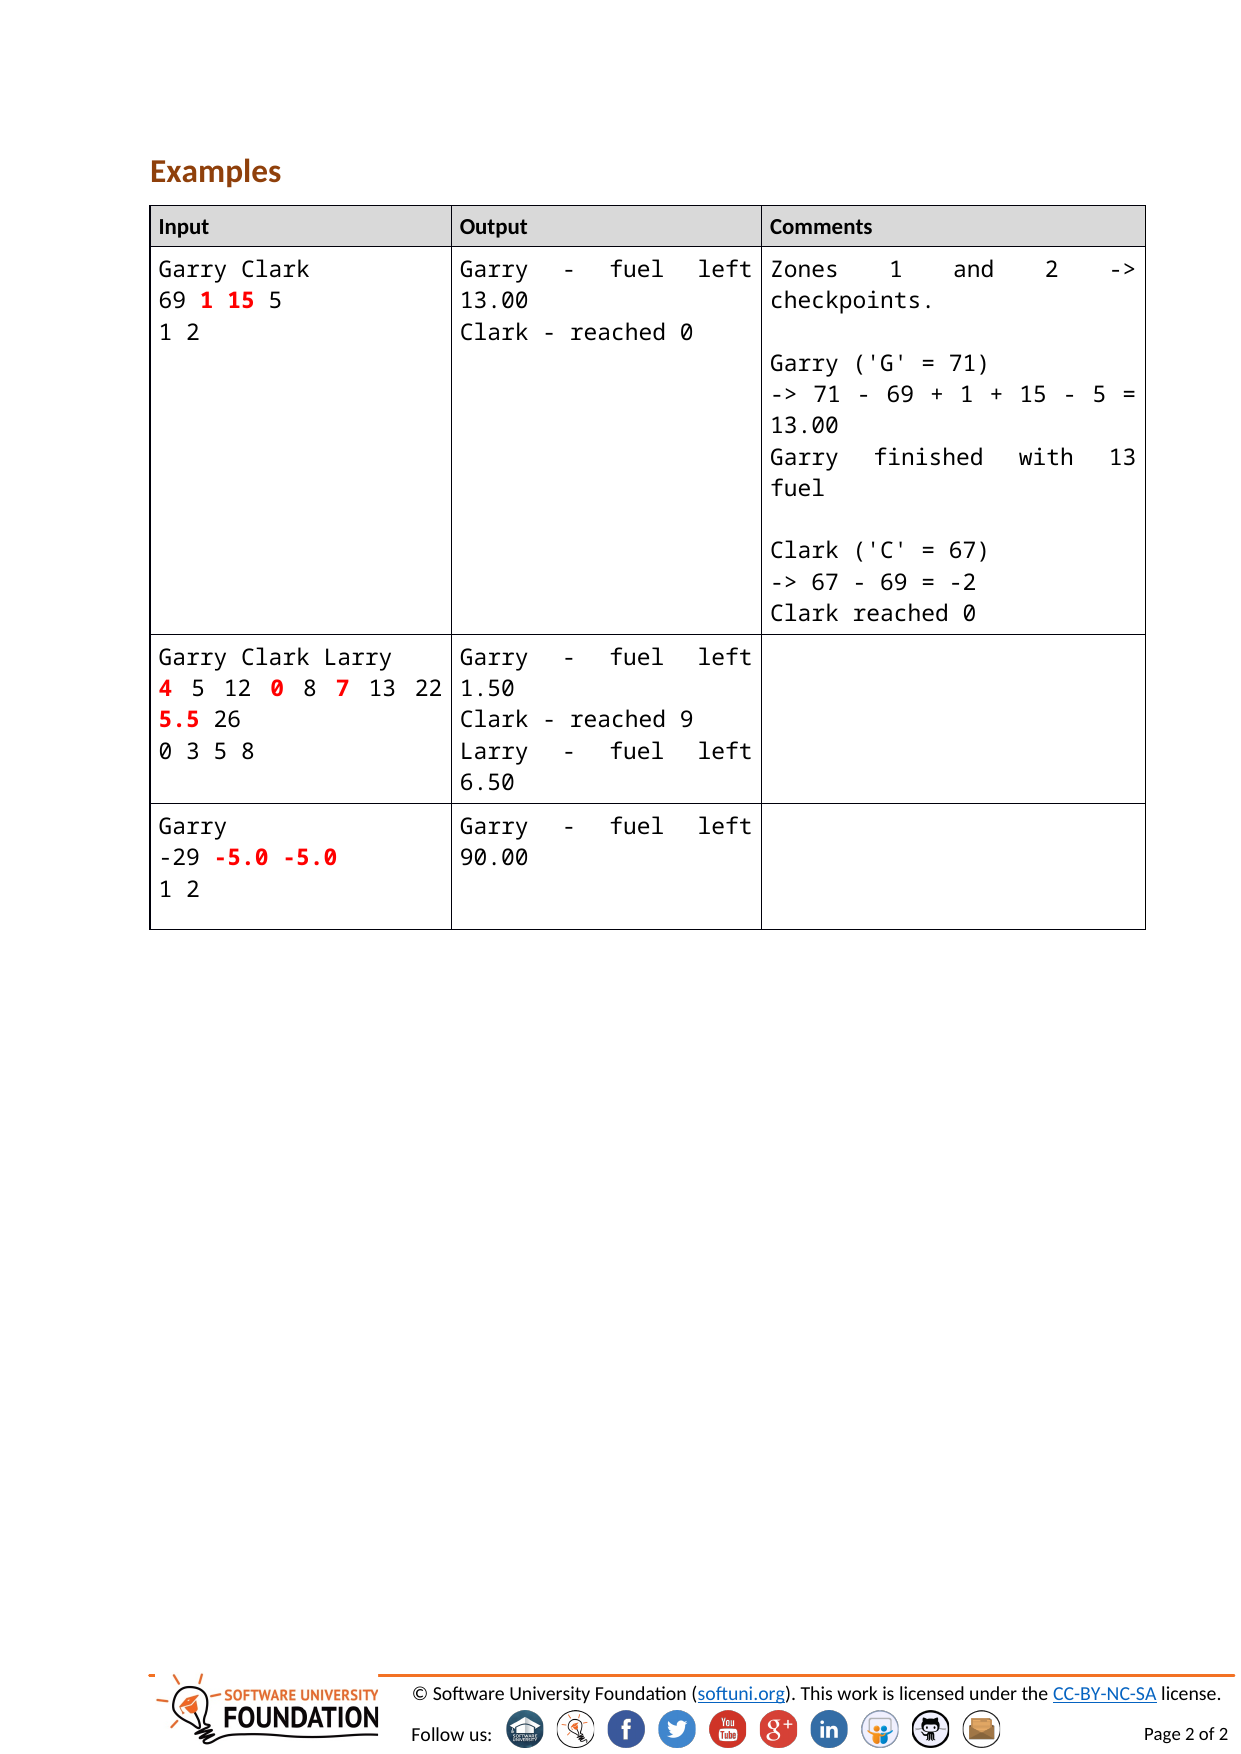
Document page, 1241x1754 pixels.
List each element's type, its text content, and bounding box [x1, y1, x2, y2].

picture [556, 1710, 595, 1748]
picture [155, 1672, 379, 1745]
table_cell [762, 635, 1145, 803]
picture [658, 1710, 696, 1748]
table_cell [762, 804, 1145, 929]
table_cell Garry - fuel left 1.50 Clark - reached 9 Larry - fuel left 6.50 [452, 635, 761, 803]
picture [506, 1710, 544, 1748]
table_cell Garry -29 -5.0 -5.0 1 2 [151, 804, 451, 929]
picture [810, 1710, 848, 1748]
table_header Comments [762, 206, 1145, 246]
picture [861, 1710, 899, 1748]
picture [607, 1710, 645, 1748]
table_header Input [151, 206, 451, 246]
table_cell Garry - fuel left 13.00 Clark - reached 0 [452, 247, 761, 634]
picture [759, 1710, 798, 1748]
table_cell Garry Clark 69 1 15 5 1 2 [151, 247, 451, 634]
picture [962, 1710, 1001, 1748]
table_cell Garry Clark Larry 4 5 12 0 8 7 13 22 5.5 26 0 3 5 8 [151, 635, 451, 803]
table_cell Zones 1 and 2 -> checkpoints. Garry ('G' = 71) -> 71 - 69 + 1 + 15 - 5 = 13.00 Garry finished with 13 fuel Clark ('C' = 67) -> 67 - 69 = -2 Clark reached 0 [762, 247, 1145, 634]
table_cell Garry - fuel left 90.00 [452, 804, 761, 929]
table_header Output [452, 206, 761, 246]
picture [912, 1710, 950, 1748]
picture [709, 1710, 747, 1748]
text Examples [150, 150, 1090, 191]
